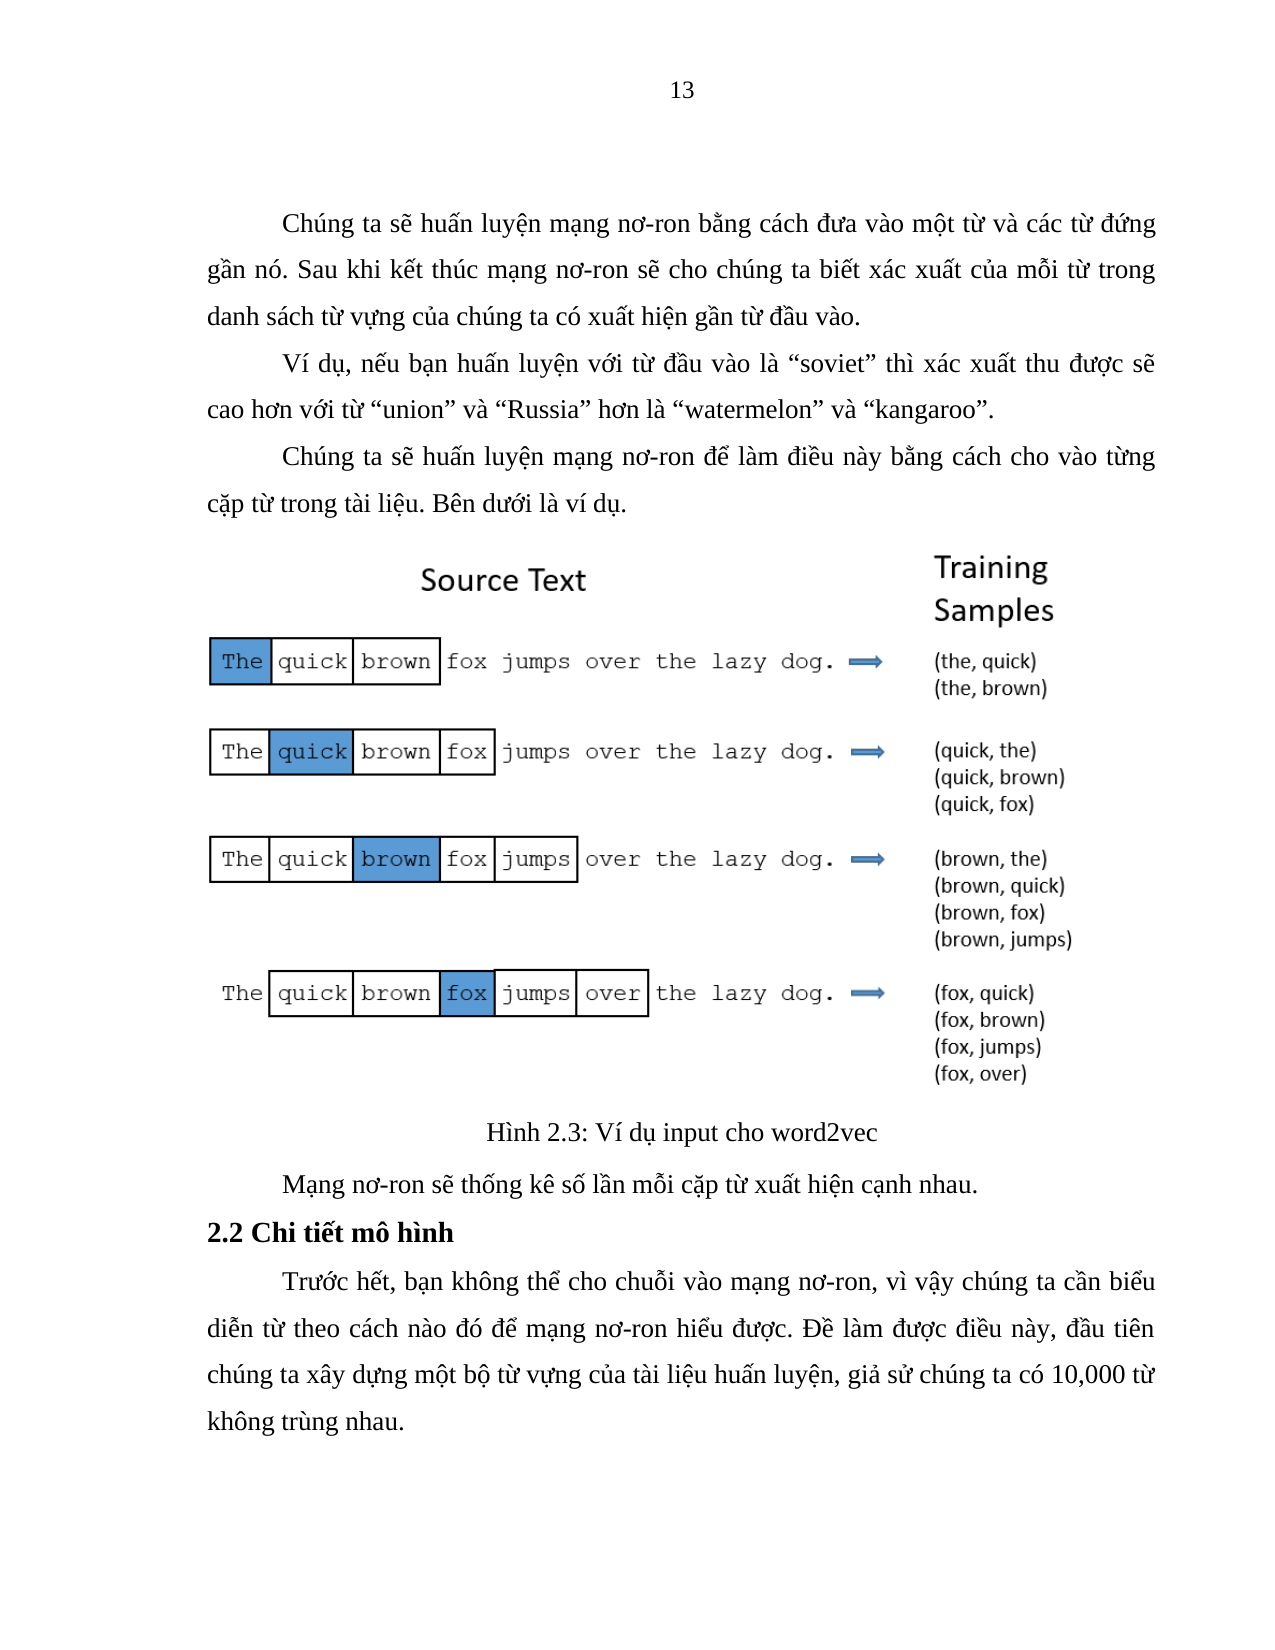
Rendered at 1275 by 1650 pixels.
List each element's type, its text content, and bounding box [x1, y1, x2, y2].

text Chúng ta sẽ huấn luyện mạng nơ-ron để làm điều này bằng cách cho vào từng cặp từ trong tài liệu. Bên dưới là ví dụ. [207, 440, 1157, 518]
picture [206, 533, 1157, 1101]
text Mạng nơ-ron sẽ thống kê số lần mỗi cặp từ xuất hiện cạnh nhau. [207, 1168, 1157, 1199]
text Ví dụ, nếu bạn huấn luyện với từ đầu vào là “soviet” thì xác xuất thu được sẽ cao hơn với từ “union” và “Russia” hơn là “watermelon” và “kangaroo”. [207, 347, 1157, 424]
text 2.2 Chi tiết mô hình [207, 1215, 1157, 1248]
text Trước hết, bạn không thể cho chuỗi vào mạng nơ-ron, vì vậy chúng ta cần biểu diễn từ theo cách nào đó để mạng nơ-ron hiểu được. Đề làm được điều này, đầu tiên chúng ta xây dựng một bộ từ vựng của tài liệu huấn luyện, giả sử chúng ta có 10,000 từ không trùng nhau. [207, 1265, 1157, 1436]
text Chúng ta sẽ huấn luyện mạng nơ-ron bằng cách đưa vào một từ và các từ đứng gần nó. Sau khi kết thúc mạng nơ-ron sẽ cho chúng ta biết xác xuất của mỗi từ trong danh sách từ vựng của chúng ta có xuất hiện gần từ đầu vào. [207, 207, 1157, 331]
